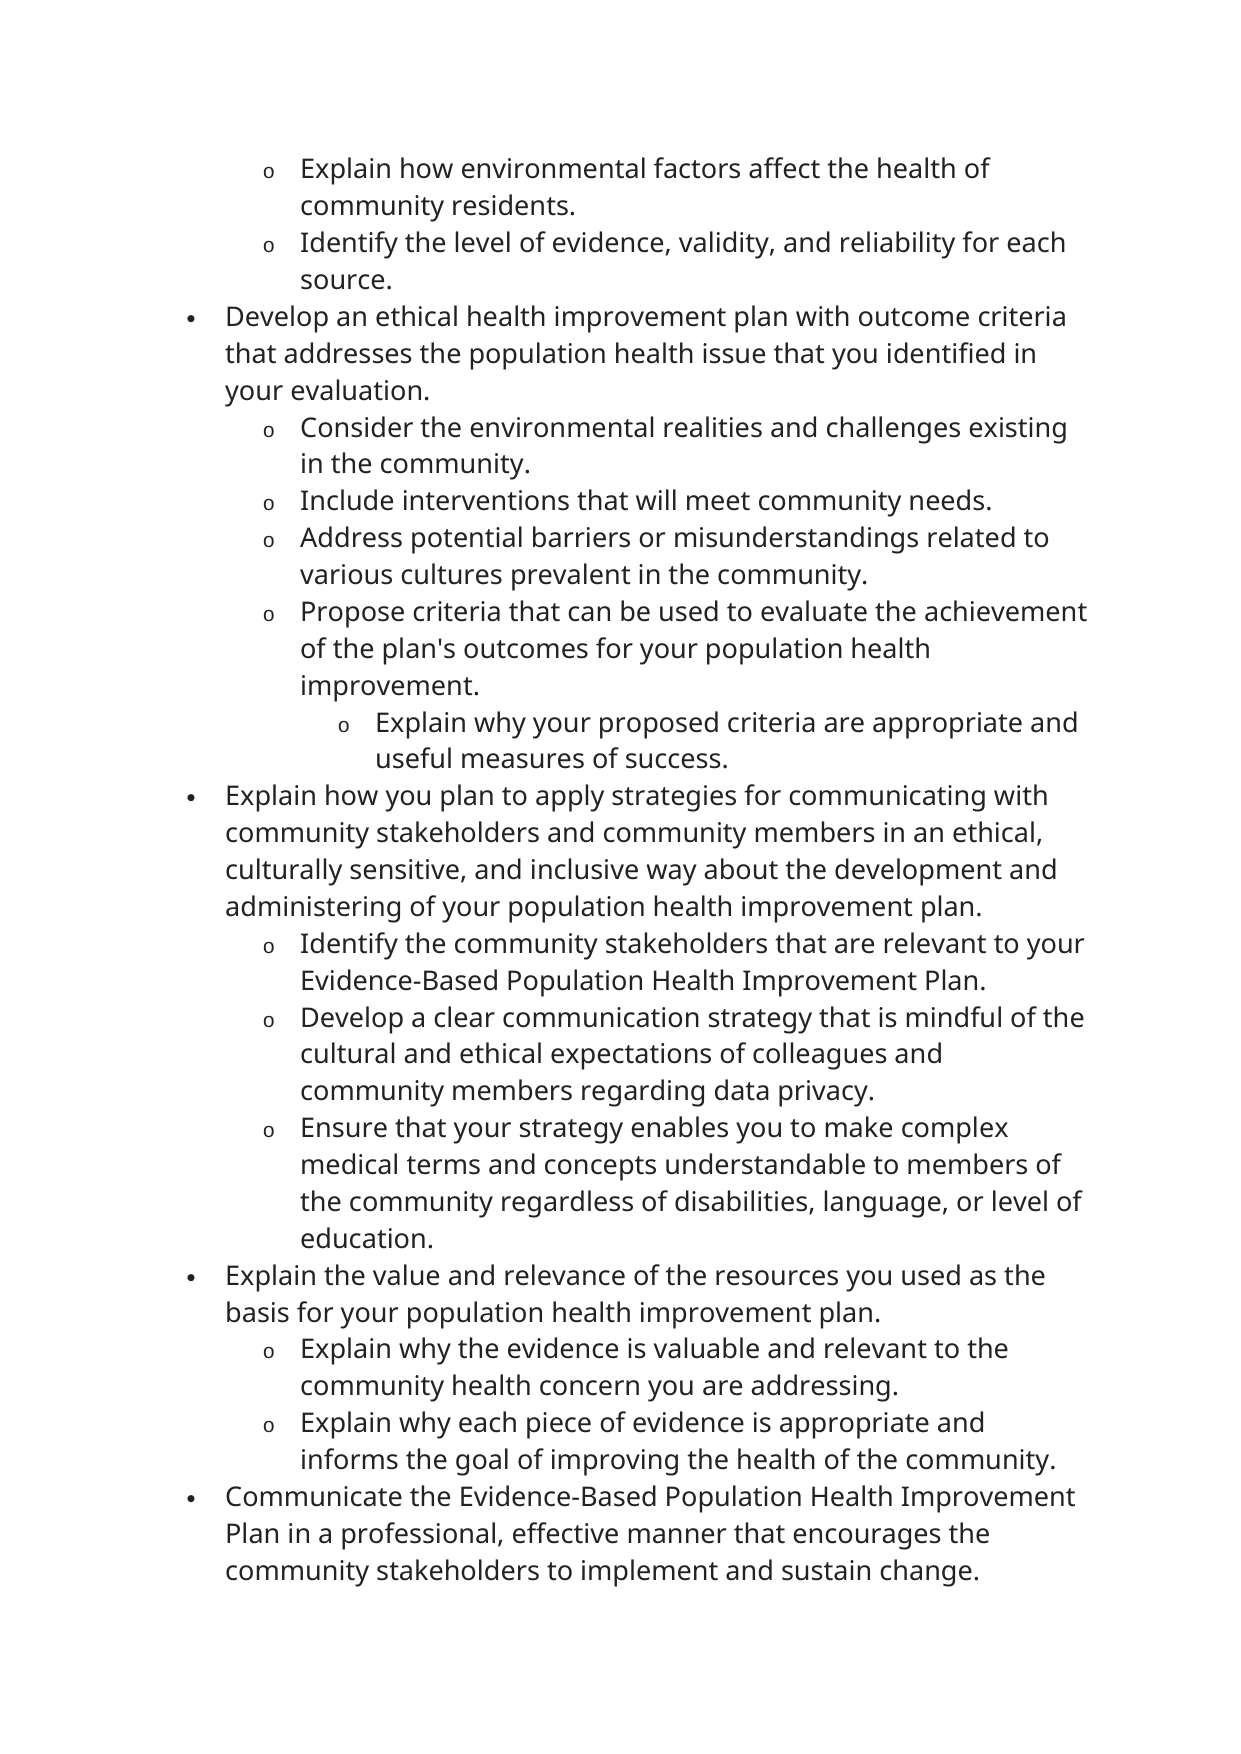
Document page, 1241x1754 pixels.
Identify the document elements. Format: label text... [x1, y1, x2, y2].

list Identify the level of evidence, validity, and reliability for each source. [262, 224, 1090, 297]
list Ensure that your strategy enables you to make complex medical terms and concepts understandable to members of the community regardless of disabilities, language, or level of education. [262, 1109, 1090, 1256]
list Communicate the Evidence-Based Population Health Improvement Plan in a professional, effective manner that encourages the community stakeholders to implement and sustain change. [187, 1477, 1090, 1588]
list Explain how you plan to apply strategies for communicating with community stakeholders and community members in an ethical, culturally sensitive, and inclusive way about the development and administering of your population health improvement plan. [187, 777, 1090, 924]
list Explain why the evidence is valuable and relevant to the community health concern you are addressing. [262, 1330, 1090, 1404]
list Consider the environmental realities and challenges existing in the community. [262, 408, 1090, 482]
list Propose criteria that can be used to evaluate the achievement of the plan's outcomes for your population health improvement. [262, 592, 1090, 703]
list Address potential barriers or misunderstandings related to various cultures prevalent in the community. [262, 519, 1090, 592]
list Explain the value and relevance of the resources you used as the basis for your population health improvement plan. [187, 1256, 1090, 1330]
list Explain why each piece of evidence is appropriate and informs the goal of improving the health of the community. [262, 1404, 1090, 1477]
list Explain how environmental factors affect the health of community residents. [262, 150, 1090, 224]
list Develop a clear communication strategy that is mindful of the cultural and ethical expectations of colleagues and community members regarding data privacy. [262, 998, 1090, 1109]
list Explain why your proposed criteria are appropriate and useful measures of success. [337, 703, 1090, 777]
list Include interventions that will meet community needs. [262, 482, 1090, 519]
list Develop an ethical health improvement plan with outcome criteria that addresses the population health issue that you identified in your evaluation. [187, 297, 1090, 408]
list Identify the community stakeholders that are relevant to your Evidence-Based Population Health Improvement Plan. [262, 924, 1090, 998]
